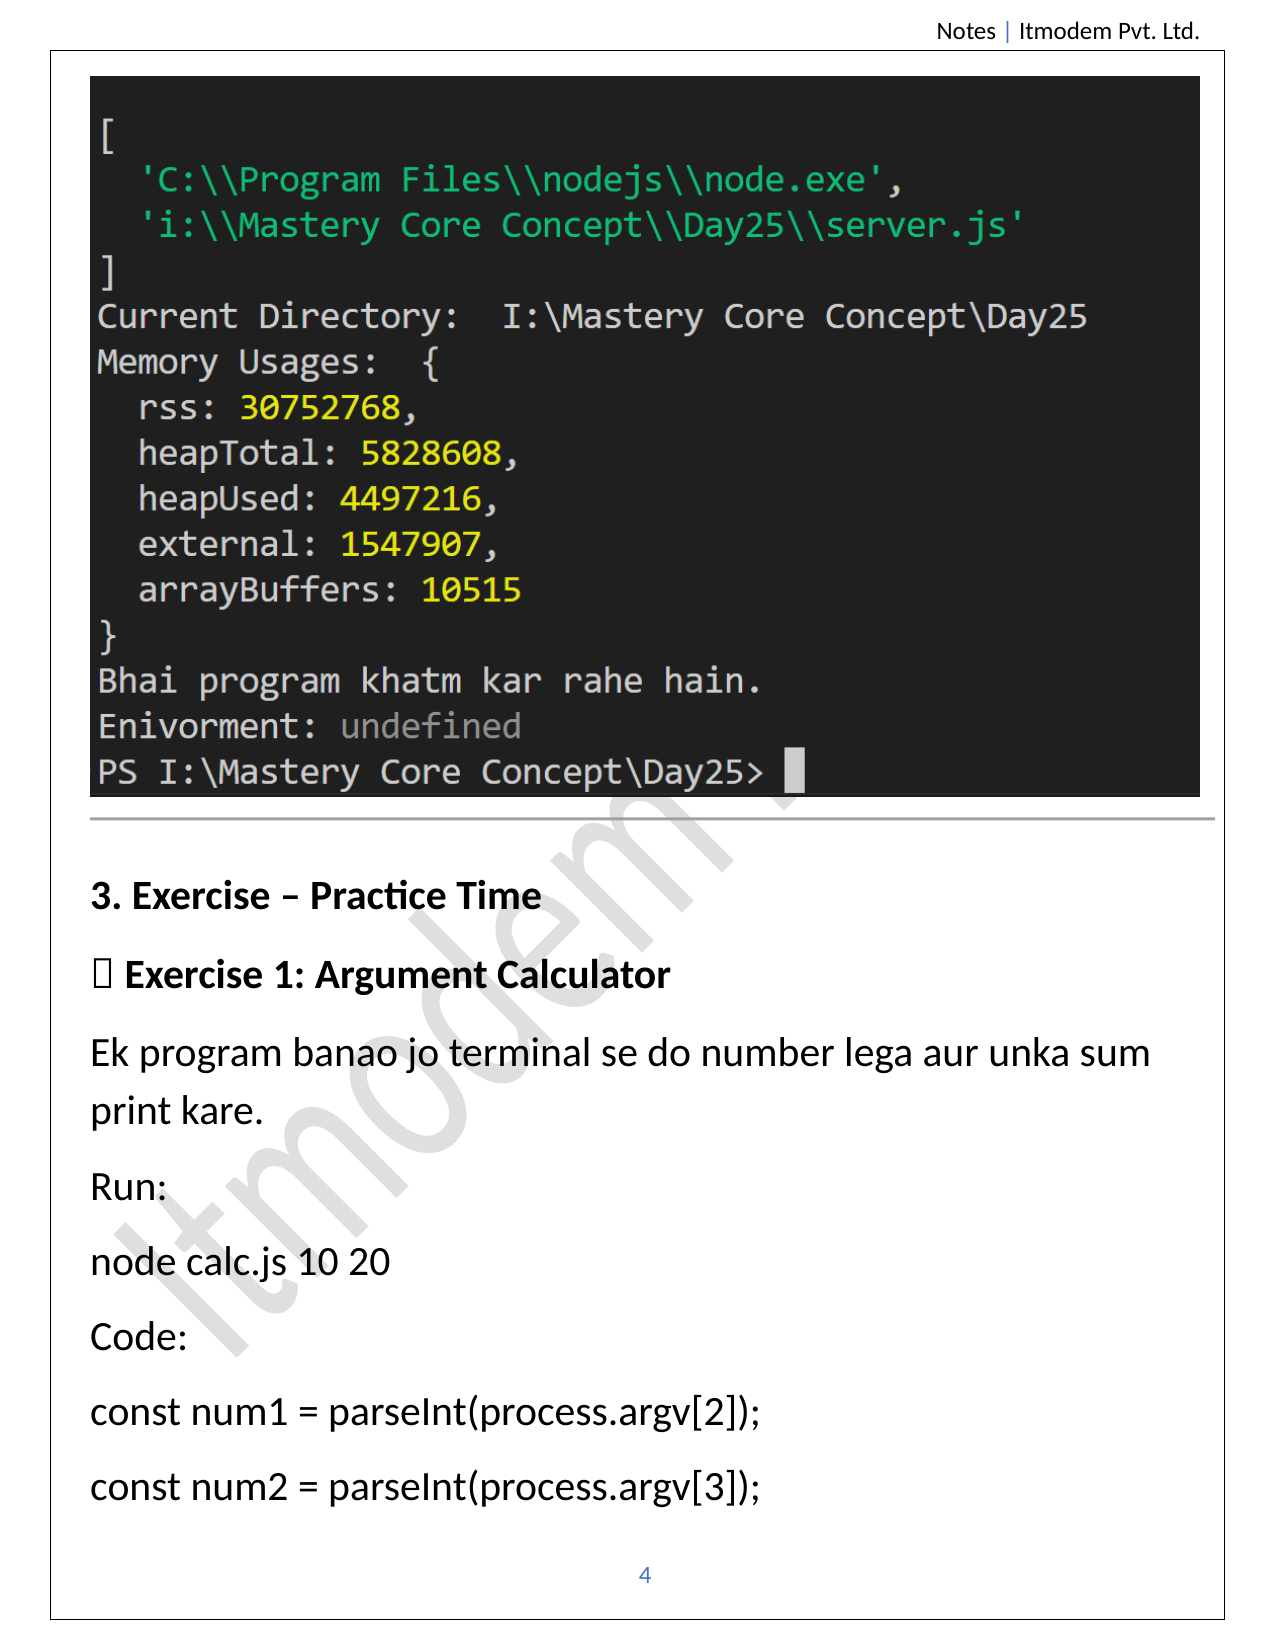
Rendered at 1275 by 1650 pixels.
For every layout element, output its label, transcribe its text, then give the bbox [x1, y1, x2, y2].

text 📝 Exercise 1: Argument Calculator [90, 944, 1200, 1001]
text const num1 = parseInt(process.argv[2]); [90, 1385, 1200, 1436]
text Code: [90, 1310, 1200, 1361]
text Run: [90, 1159, 1200, 1210]
text const num2 = parseInt(process.argv[3]); [90, 1460, 1200, 1511]
picture [90, 76, 1200, 797]
text Ek program banao jo terminal se do number lega aur unka sum print kare. [90, 1026, 1200, 1135]
text 3. Exercise – Practice Time [90, 869, 1200, 920]
text node calc.js 10 20 [90, 1234, 1200, 1285]
